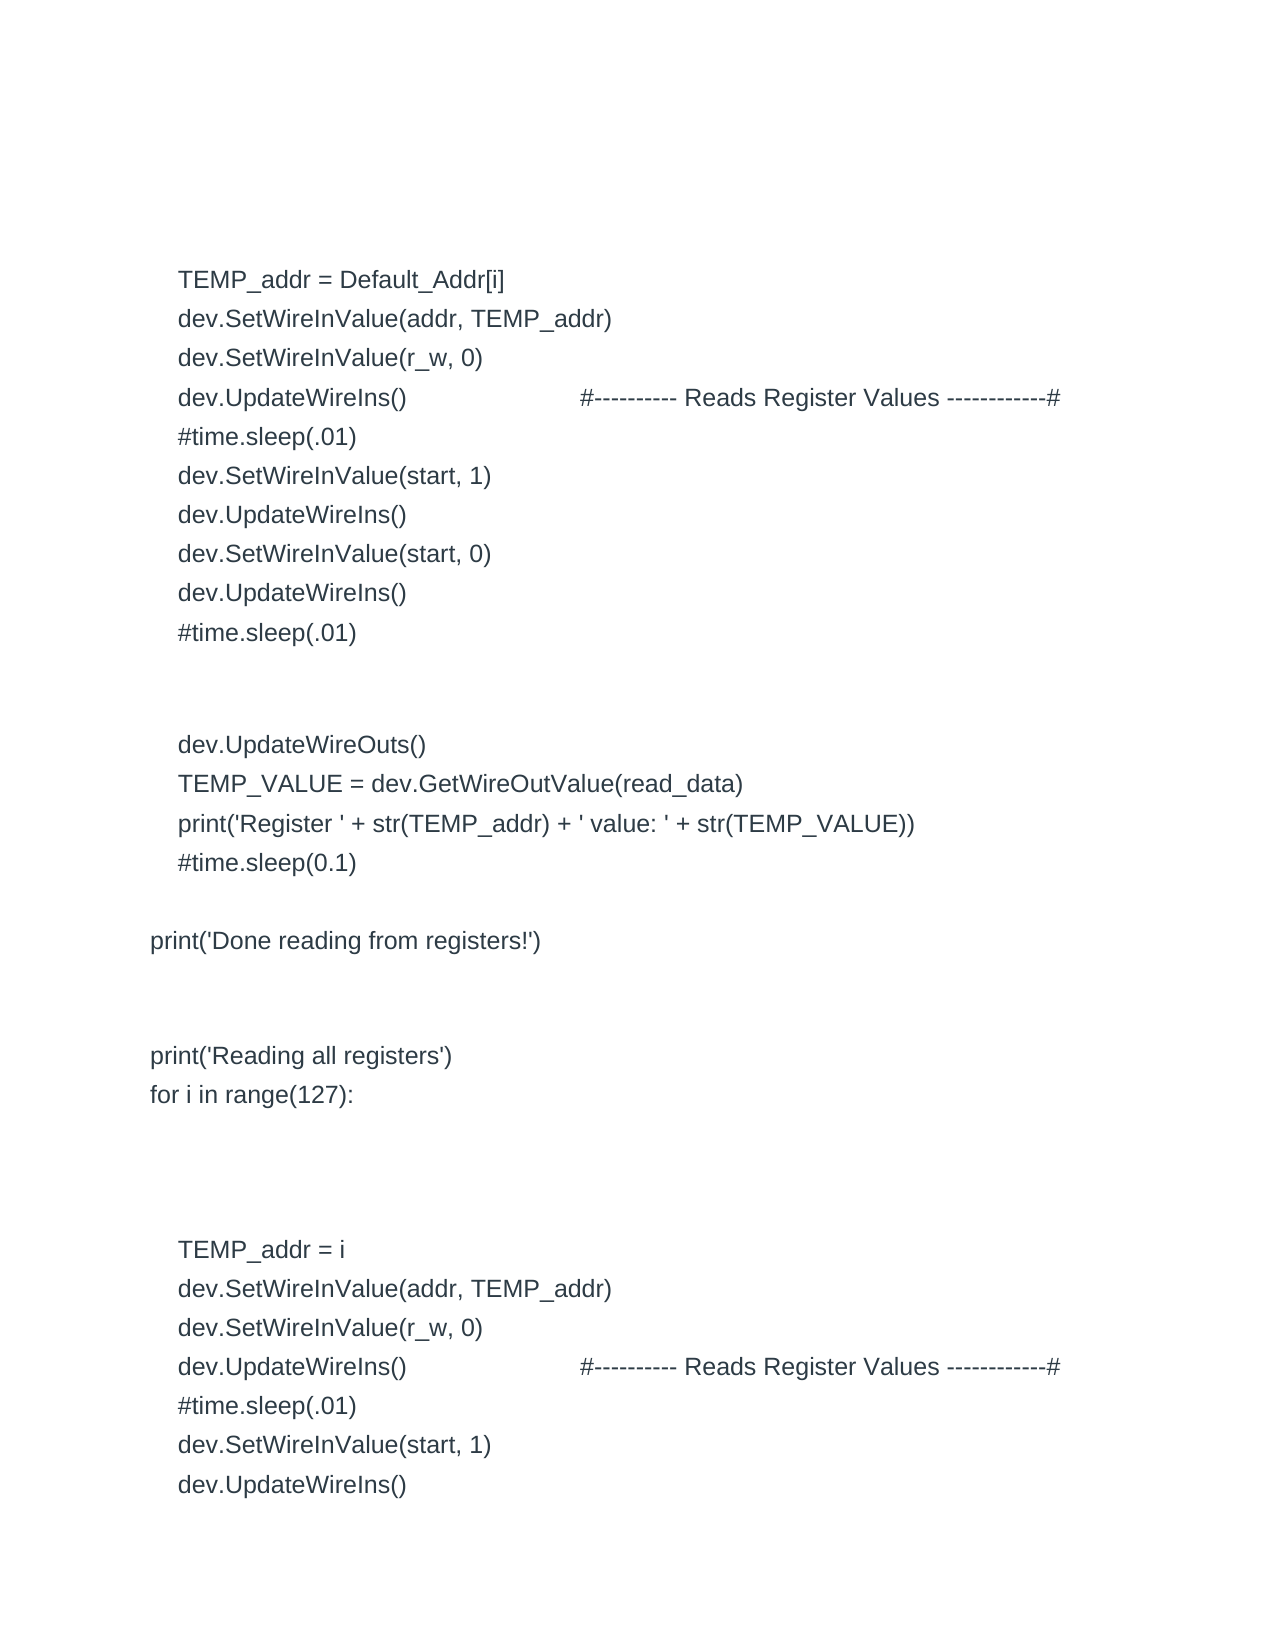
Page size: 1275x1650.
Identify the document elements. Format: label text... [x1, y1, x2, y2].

text dev.SetWireInValue(start, 1) [150, 1431, 1125, 1459]
text dev.SetWireInValue(addr, TEMP_addr) [150, 1274, 1125, 1303]
text #time.sleep(.01) [150, 618, 1125, 646]
text dev.UpdateWireIns() #---------- Reads Register Values ------------# [150, 1352, 1125, 1381]
text dev.SetWireInValue(r_w, 0) [150, 1313, 1125, 1342]
text print('Reading all registers') [150, 1041, 1125, 1070]
text dev.SetWireInValue(start, 1) [150, 461, 1125, 490]
text #time.sleep(0.1) [150, 848, 1125, 877]
text dev.UpdateWireOuts() [150, 730, 1125, 759]
text dev.SetWireInValue(r_w, 0) [150, 343, 1125, 372]
text #time.sleep(.01) [150, 1391, 1125, 1420]
text dev.UpdateWireIns() [150, 500, 1125, 529]
text for i in range(127): [150, 1080, 1125, 1109]
text dev.UpdateWireIns() [150, 578, 1125, 607]
text print('Done reading from registers!') [150, 926, 1125, 955]
text TEMP_addr = Default_Addr[i] [150, 265, 1125, 294]
text dev.UpdateWireIns() #---------- Reads Register Values ------------# [150, 383, 1125, 411]
text TEMP_addr = i [150, 1235, 1125, 1263]
text #time.sleep(.01) [150, 422, 1125, 451]
text dev.UpdateWireIns() [150, 1470, 1125, 1498]
text dev.SetWireInValue(start, 0) [150, 539, 1125, 568]
text dev.SetWireInValue(addr, TEMP_addr) [150, 304, 1125, 333]
text print('Register ' + str(TEMP_addr) + ' value: ' + str(TEMP_VALUE)) [150, 809, 1125, 837]
text TEMP_VALUE = dev.GetWireOutValue(read_data) [150, 769, 1125, 798]
